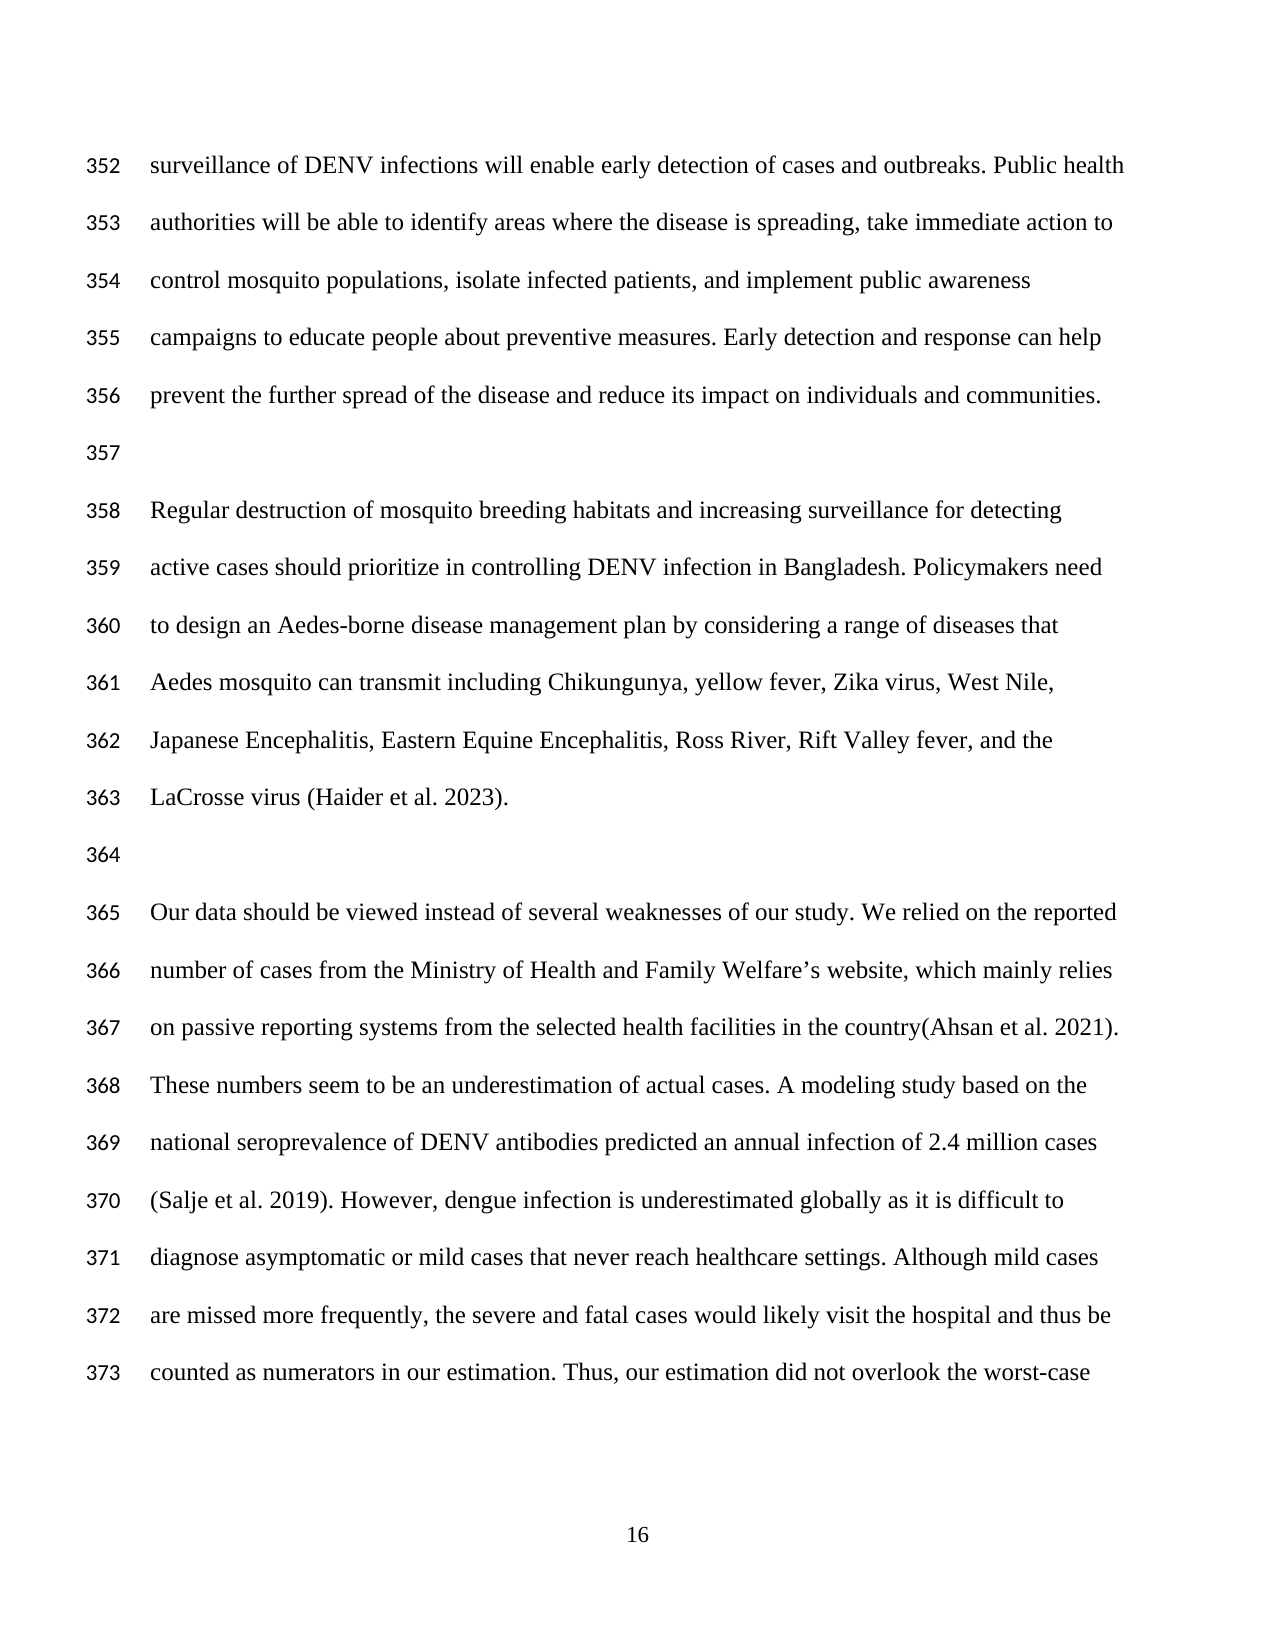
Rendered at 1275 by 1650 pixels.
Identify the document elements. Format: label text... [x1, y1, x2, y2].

text Regular destruction of mosquito breeding habitats and increasing surveillance for detecting active cases should prioritize in controlling DENV infection in Bangladesh. Policymakers need to design an Aedes-borne disease management plan by considering a range of diseases that Aedes mosquito can transmit including Chikungunya, yellow fever, Zika virus, West Nile, Japanese Encephalitis, Eastern Equine Encephalitis, Ross River, Rift Valley fever, and the LaCrosse virus . [150, 495, 1125, 811]
text surveillance of DENV infections will enable early detection of cases and outbreaks. Public health authorities will be able to identify areas where the disease is spreading, take immediate action to control mosquito populations, isolate infected patients, and implement public awareness campaigns to educate people about preventive measures. Early detection and response can help prevent the further spread of the disease and reduce its impact on individuals and communities. [150, 150, 1125, 409]
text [150, 897, 1125, 1386]
